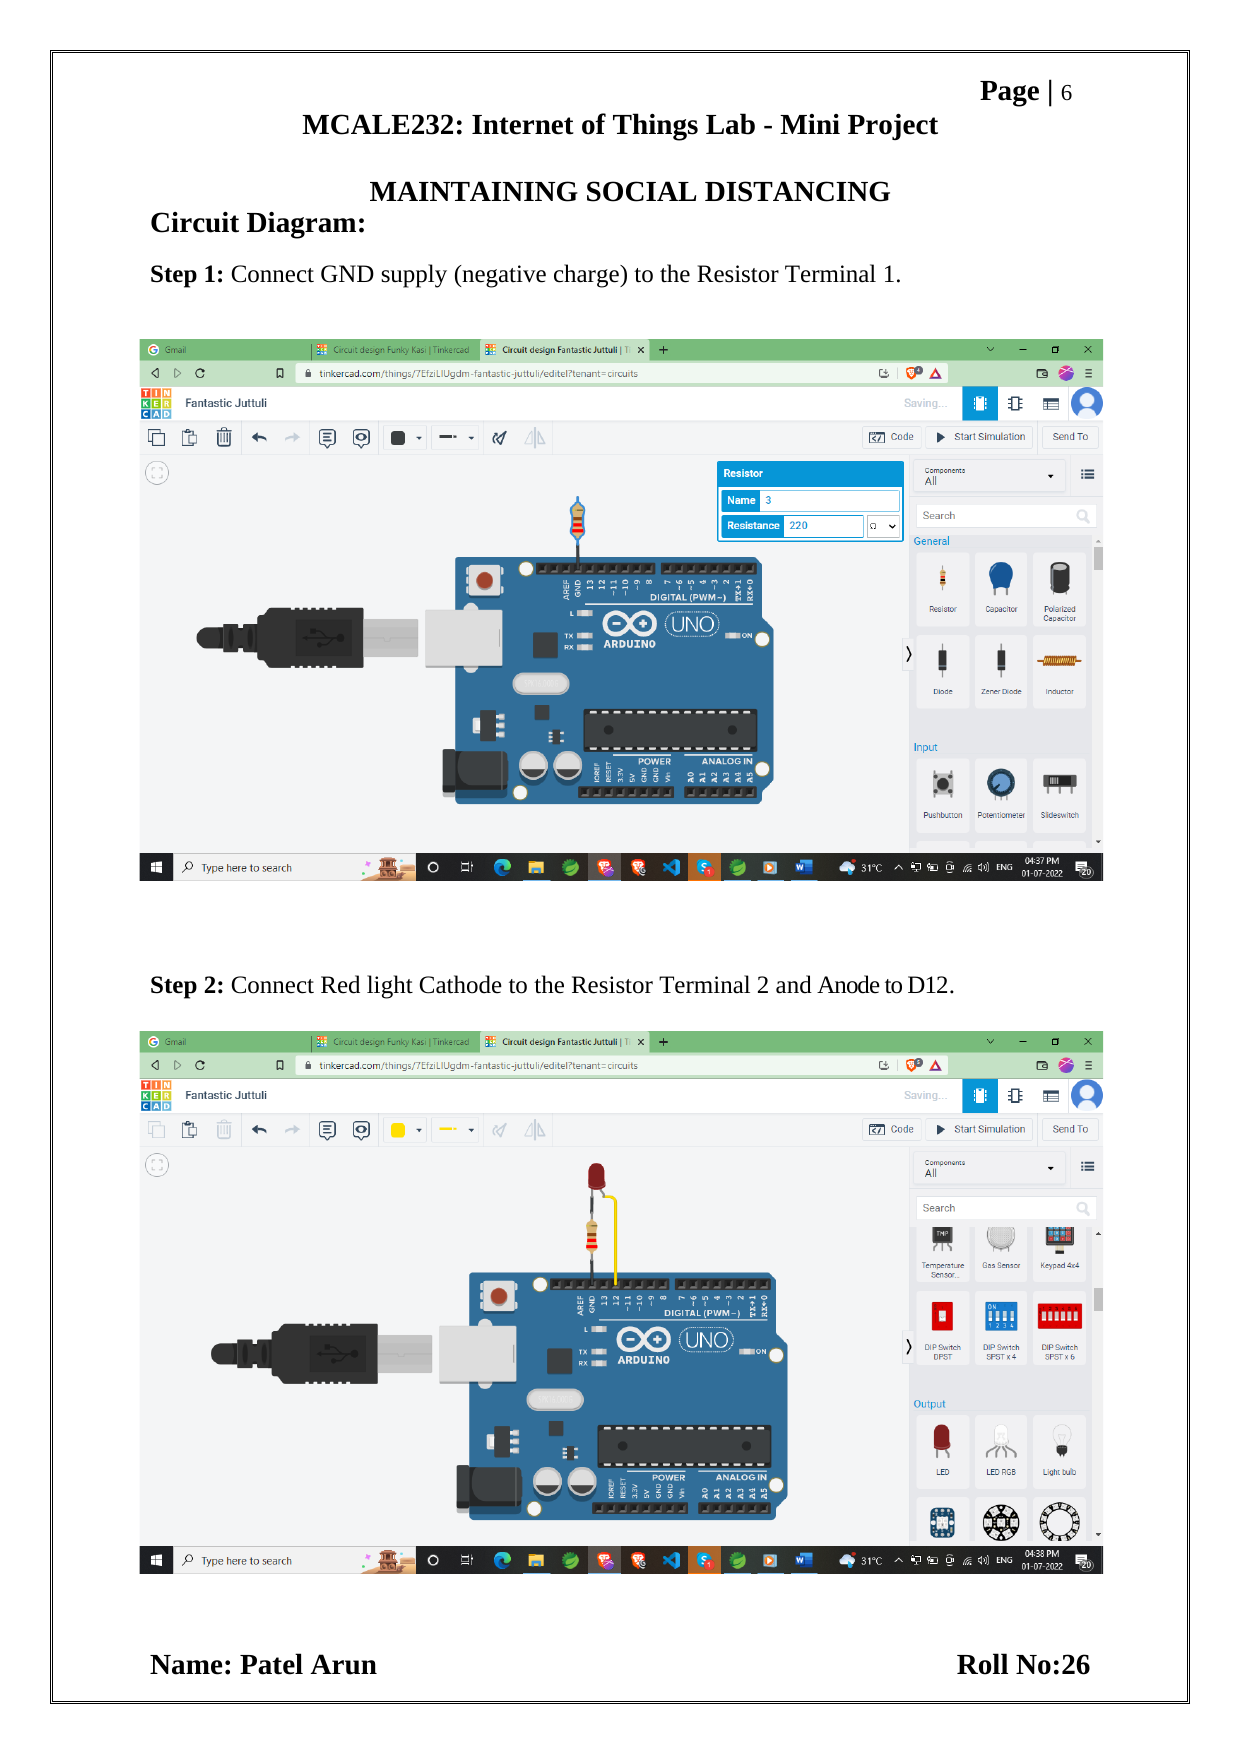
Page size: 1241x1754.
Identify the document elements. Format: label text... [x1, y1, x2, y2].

picture [139, 1031, 1104, 1574]
subtitle Circuit Diagram: [150, 206, 1103, 240]
picture [139, 339, 1104, 881]
text Step 2: Connect Red light Cathode to the Resistor Terminal 2 and Anode to D12. [150, 970, 1103, 999]
text Step 1: Connect GND supply (negative charge) to the Resistor Terminal 1. [150, 259, 1103, 287]
